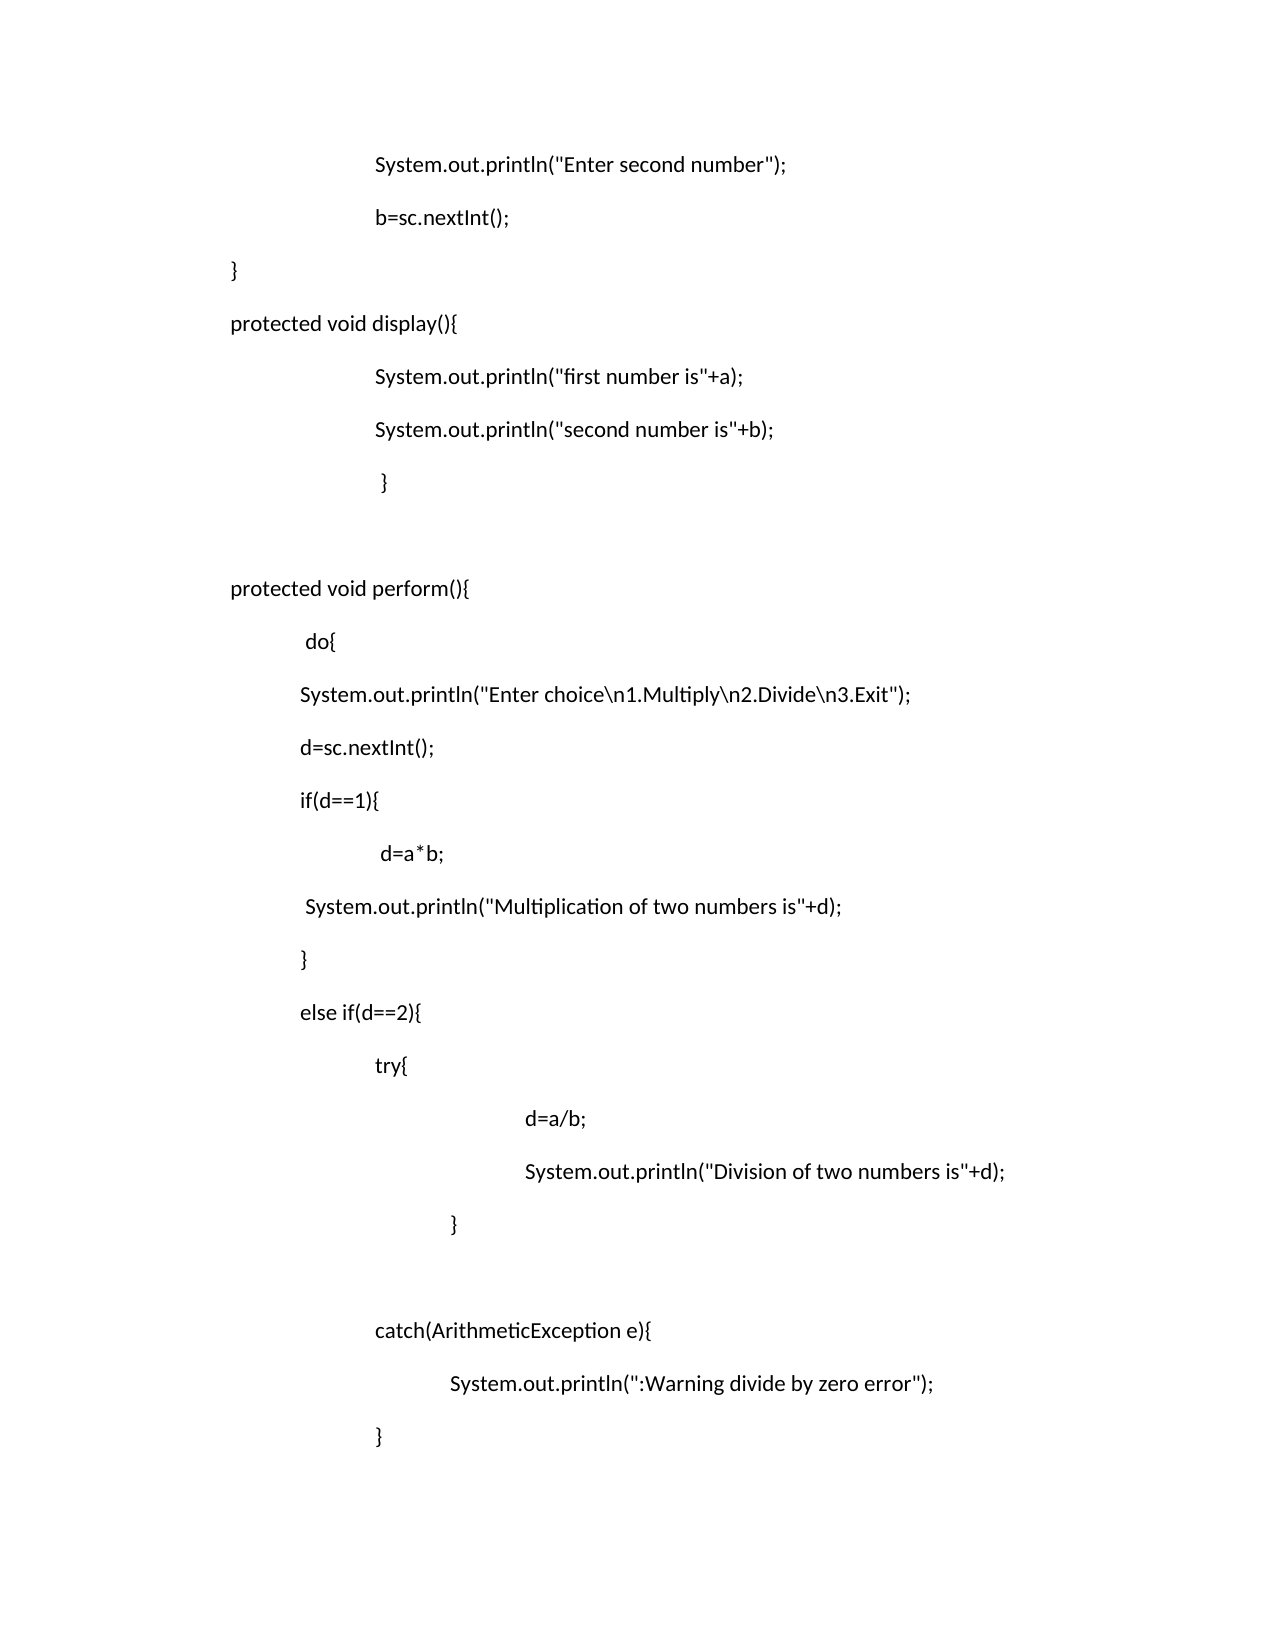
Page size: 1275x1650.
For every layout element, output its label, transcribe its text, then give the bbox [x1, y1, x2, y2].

text System.out.println("Enter choice\n1.Multiply\n2.Divide\n3.Exit"); [150, 680, 1125, 708]
text if(d==1){ [150, 786, 1125, 814]
text do{ [150, 627, 1125, 655]
text protected void perform(){ [150, 574, 1125, 602]
text try{ [150, 1051, 1125, 1079]
text System.out.println("Multiplication of two numbers is"+d); [150, 892, 1125, 920]
text d=a/b; [150, 1104, 1125, 1132]
text System.out.println(":Warning divide by zero error"); [150, 1369, 1125, 1397]
text d=a*b; [150, 839, 1125, 867]
text d=sc.nextInt(); [150, 733, 1125, 761]
text catch(ArithmeticException e){ [150, 1316, 1125, 1344]
text System.out.println("second number is"+b); [150, 415, 1125, 443]
text System.out.println("Division of two numbers is"+d); [150, 1157, 1125, 1185]
text b=sc.nextInt(); [150, 203, 1125, 231]
text } [150, 1422, 1125, 1451]
text else if(d==2){ [150, 998, 1125, 1026]
text } [150, 468, 1125, 496]
text System.out.println("Enter second number"); [150, 150, 1125, 178]
text System.out.println("first number is"+a); [150, 362, 1125, 390]
text protected void display(){ [150, 309, 1125, 337]
text } [150, 945, 1125, 973]
text } [150, 256, 1125, 284]
text } [150, 1210, 1125, 1238]
